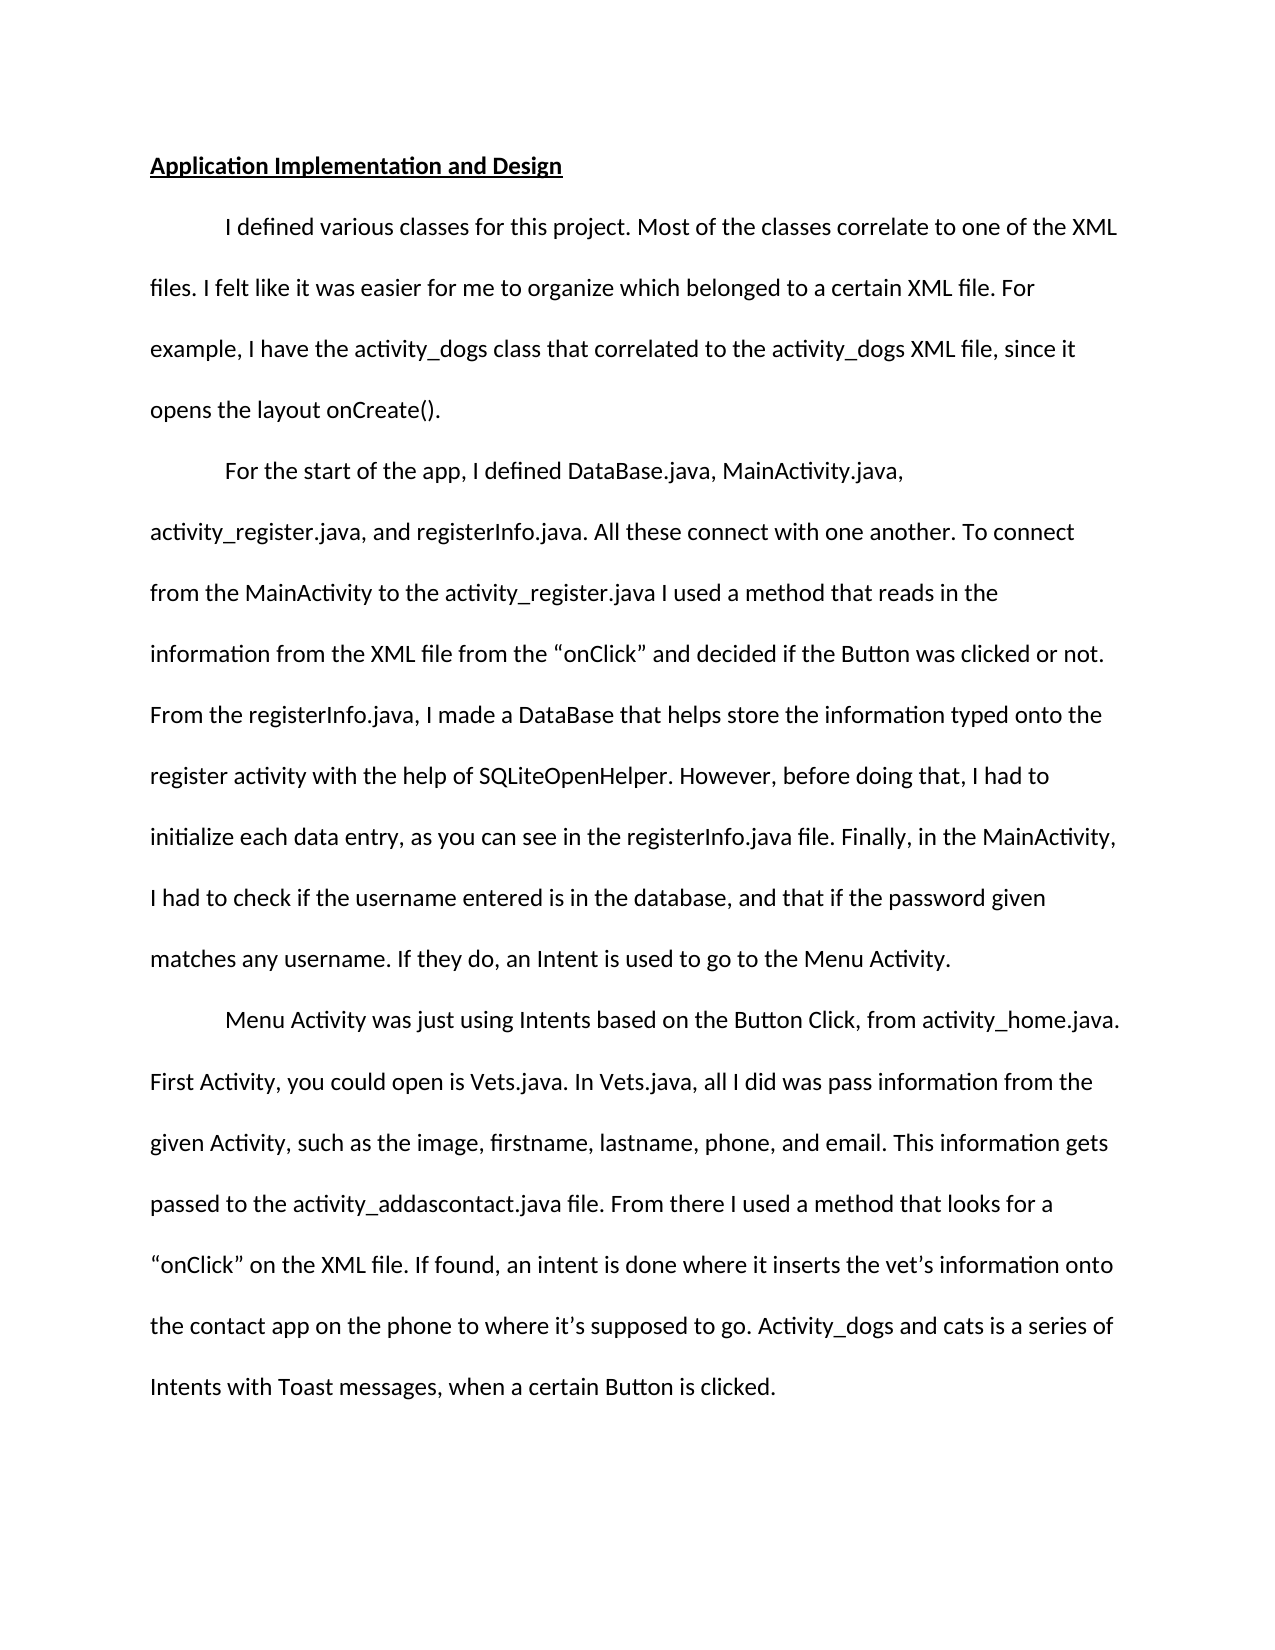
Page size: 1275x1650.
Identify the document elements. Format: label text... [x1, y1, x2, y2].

text Menu Activity was just using Intents based on the Button Click, from activity_home.java. First Activity, you could open is Vets.java. In Vets.java, all I did was pass information from the given Activity, such as the image, firstname, lastname, phone, and email. This information gets passed to the activity_addascontact.java file. From there I used a method that looks for a “onClick” on the XML file. If found, an intent is done where it inserts the vet’s information onto the contact app on the phone to where it’s supposed to go. Activity_dogs and cats is a series of Intents with Toast messages, when a certain Button is clicked. [150, 1004, 1125, 1401]
text For the start of the app, I defined DataBase.java, MainActivity.java, activity_register.java, and registerInfo.java. All these connect with one another. To connect from the MainActivity to the activity_register.java I used a method that reads in the information from the XML file from the “onClick” and decided if the Button was clicked or not. From the registerInfo.java, I made a DataBase that helps store the information typed onto the register activity with the help of SQLiteOpenHelper. However, before doing that, I had to initialize each data entry, as you can see in the registerInfo.java file. Finally, in the MainActivity, I had to check if the username entered is in the database, and that if the password given matches any username. If they do, an Intent is used to go to the Menu Activity. [150, 455, 1125, 974]
text Application Implementation and Design [150, 150, 1125, 181]
text I defined various classes for this project. Most of the classes correlate to one of the XML files. I felt like it was easier for me to organize which belonged to a certain XML file. For example, I have the activity_dogs class that correlated to the activity_dogs XML file, since it opens the layout onCreate(). [150, 211, 1125, 425]
